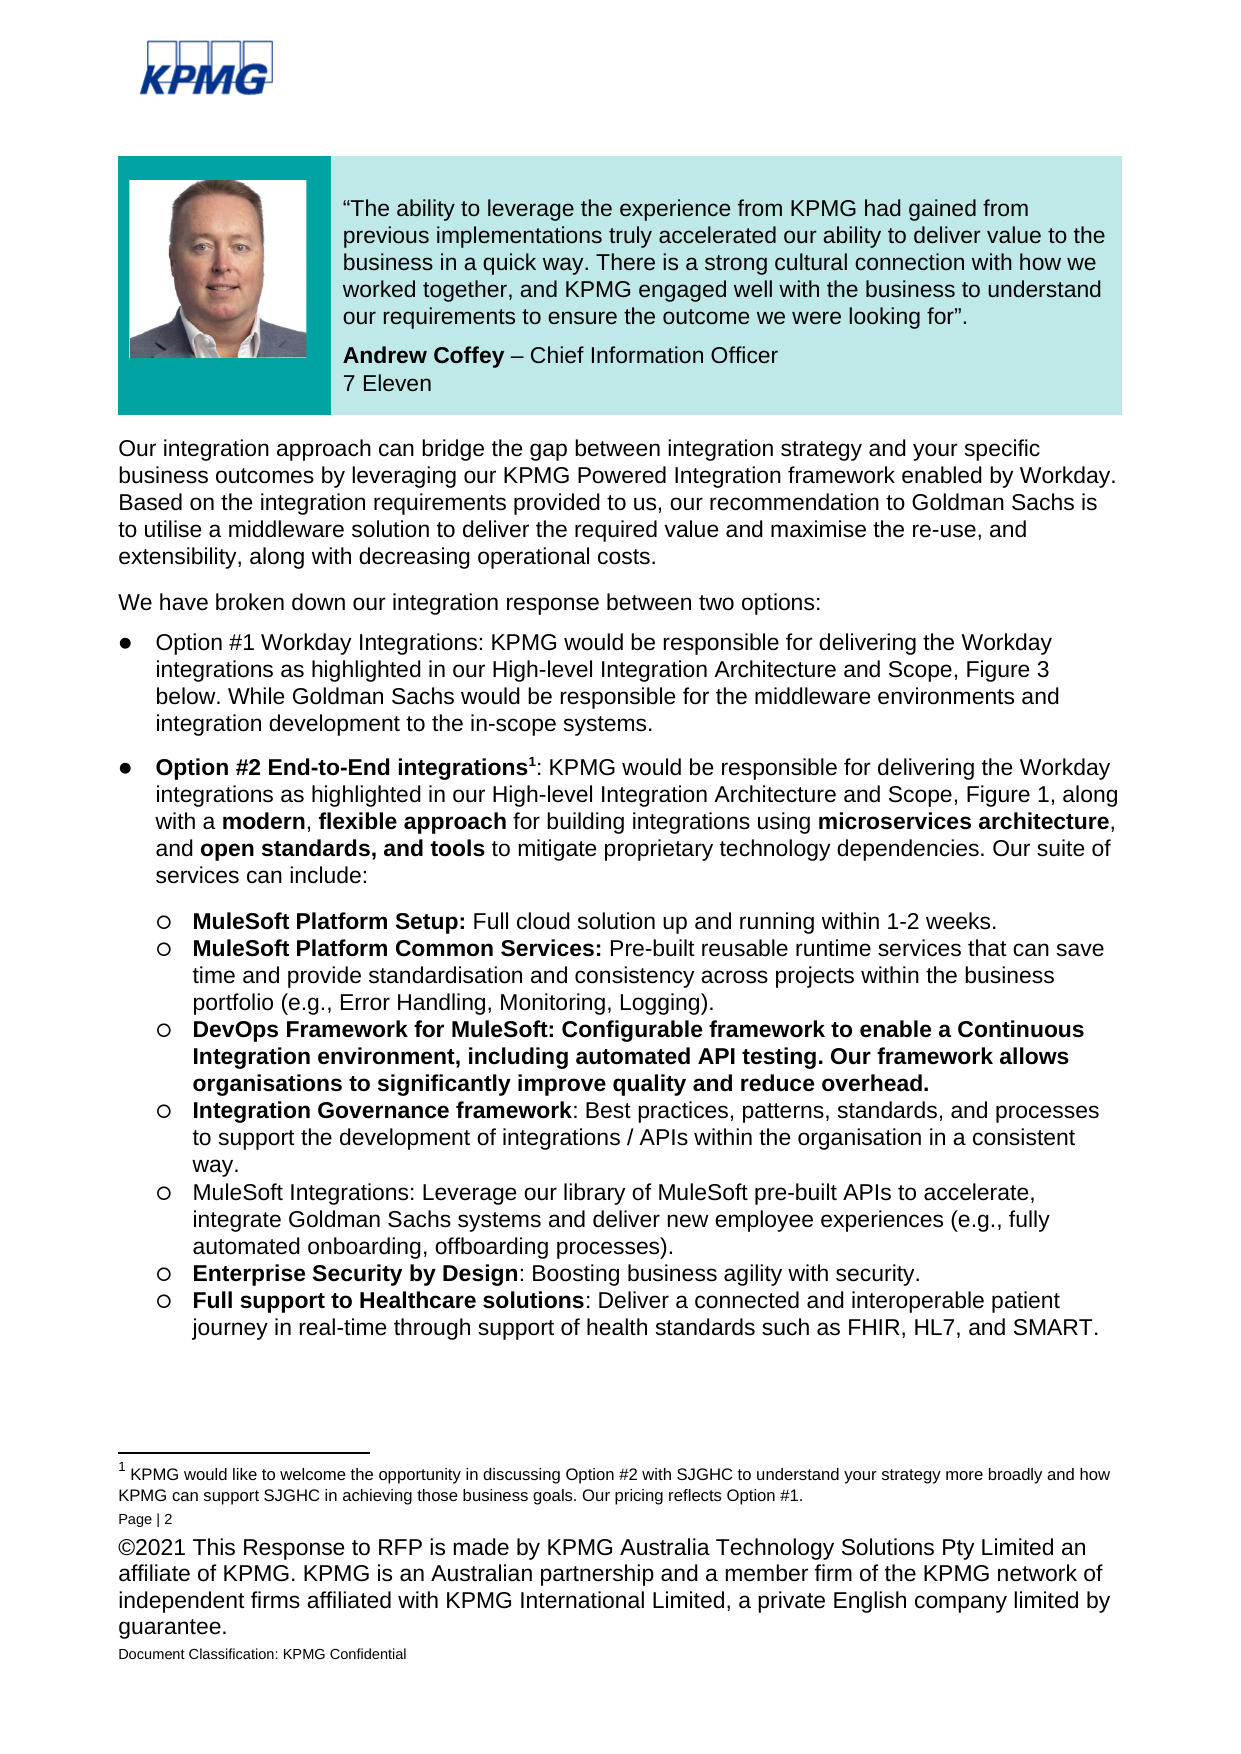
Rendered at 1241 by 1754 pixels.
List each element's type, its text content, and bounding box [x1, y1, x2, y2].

list MuleSoft Platform Setup: Full cloud solution up and running within 1-2 weeks. [155, 907, 1122, 934]
text We have broken down our integration response between two options: [118, 588, 1122, 615]
text Our integration approach can bridge the gap between integration strategy and your specific business outcomes by leveraging our KPMG Powered Integration framework enabled by Workday. Based on the integration requirements provided to us, our recommendation to Goldman Sachs is to utilise a middleware solution to deliver the required value and maximise the re-use, and extensibility, along with decreasing operational costs. [118, 434, 1122, 569]
picture [118, 0, 302, 136]
list MuleSoft Platform Common Services: Pre-built reusable runtime services that can save time and provide standardisation and consistency across projects within the business portfolio (e.g., Error Handling, Monitoring, Logging). [155, 934, 1122, 1015]
list Enterprise Security by Design: Boosting business agility with security. [155, 1259, 1122, 1286]
list Integration Governance framework: Best practices, patterns, standards, and processes to support the development of integrations / APIs within the organisation in a consistent way. [155, 1097, 1122, 1178]
list MuleSoft Integrations: Leverage our library of MuleSoft pre-built APIs to accelerate, integrate Goldman Sachs systems and deliver new employee experiences (e.g., fully automated onboarding, offboarding processes). [155, 1178, 1122, 1259]
table_header “The ability to leverage the experience from KPMG had gained from previous implementations truly accelerated our ability to deliver value to the business in a quick way. There is a strong cultural connection with how we worked together, and KPMG engaged well with the business to understand our requirements to ensure the outcome we were looking for”. Andrew Coffey – Chief Information Officer 7 Eleven [331, 156, 1122, 415]
picture [129, 180, 307, 358]
list Full support to Healthcare solutions: Deliver a connected and interoperable patient journey in real-time through support of health standards such as FHIR, HL7, and SMART. [155, 1286, 1122, 1340]
list DevOps Framework for MuleSoft: Configurable framework to enable a Continuous Integration environment, including automated API testing. Our framework allows organisations to significantly improve quality and reduce overhead. [155, 1015, 1122, 1097]
list Option #1 Workday Integrations: KPMG would be responsible for delivering the Workday integrations as highlighted in our High-level Integration Architecture and Scope, Figure 3 below. While Goldman Sachs would be responsible for the middleware environments and integration development to the in-scope systems. [118, 628, 1122, 736]
table_header [118, 156, 331, 415]
